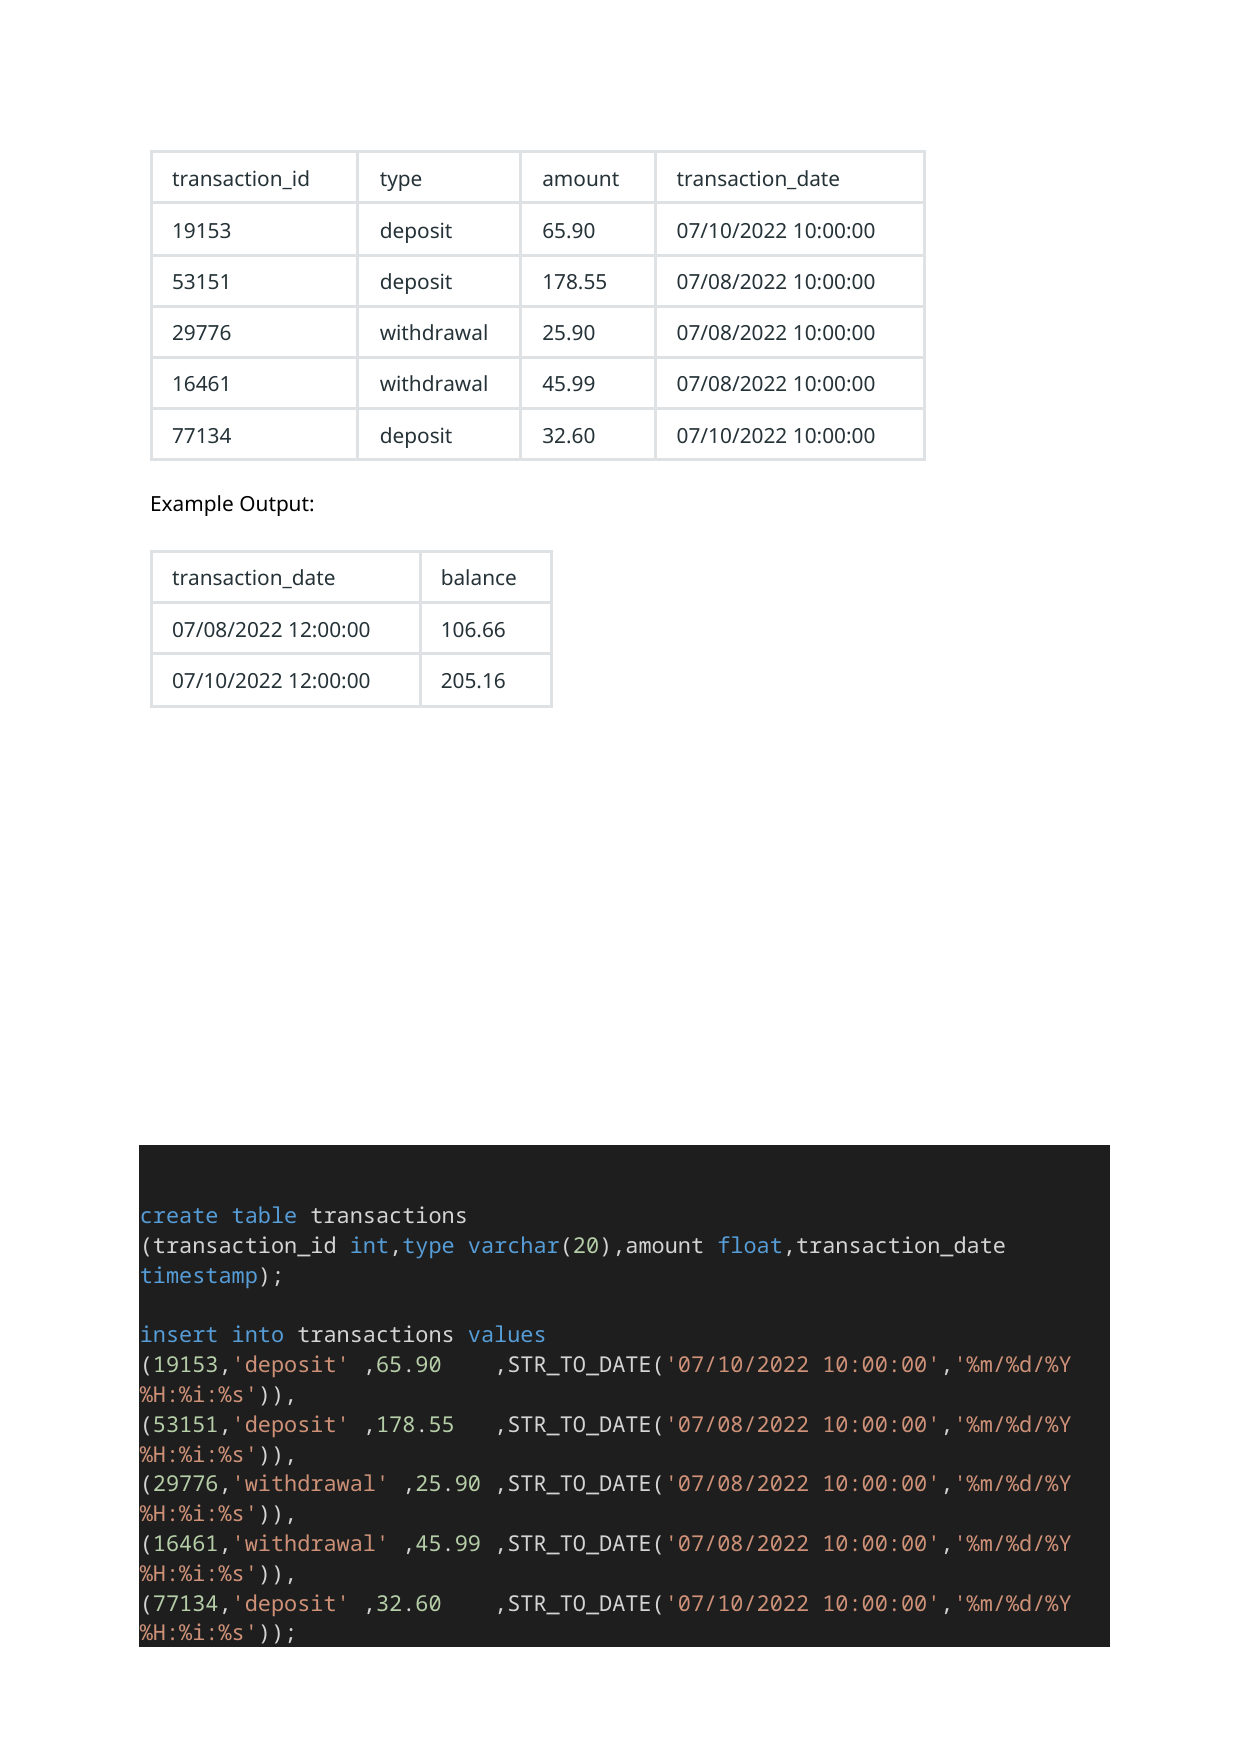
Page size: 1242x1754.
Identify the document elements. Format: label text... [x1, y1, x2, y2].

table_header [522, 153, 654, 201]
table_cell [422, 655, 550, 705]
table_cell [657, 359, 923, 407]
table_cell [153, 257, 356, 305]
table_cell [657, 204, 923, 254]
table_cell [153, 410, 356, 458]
text insert into transactions values [139, 1319, 1110, 1349]
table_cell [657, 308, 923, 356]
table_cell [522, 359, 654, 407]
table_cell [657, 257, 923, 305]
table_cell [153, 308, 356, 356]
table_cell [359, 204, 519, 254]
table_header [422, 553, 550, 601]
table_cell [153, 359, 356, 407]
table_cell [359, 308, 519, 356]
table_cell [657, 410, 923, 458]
text (77134,'deposit' ,32.60 ,STR_TO_DATE('07/10/2022 10:00:00','%m/%d/%Y %H:%i:%s')); [139, 1587, 1110, 1647]
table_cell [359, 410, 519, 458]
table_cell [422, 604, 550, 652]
text (19153,'deposit' ,65.90 ,STR_TO_DATE('07/10/2022 10:00:00','%m/%d/%Y %H:%i:%s')), [139, 1349, 1110, 1409]
text (29776,'withdrawal' ,25.90 ,STR_TO_DATE('07/08/2022 10:00:00','%m/%d/%Y %H:%i:%s')), [139, 1468, 1110, 1528]
text create table transactions [139, 1200, 1110, 1230]
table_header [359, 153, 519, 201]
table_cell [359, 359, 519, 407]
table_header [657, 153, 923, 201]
text (transaction_id int,type varchar(20),amount float,transaction_date timestamp); [139, 1230, 1110, 1289]
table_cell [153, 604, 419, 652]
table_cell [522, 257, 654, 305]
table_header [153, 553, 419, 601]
text Example Output: [150, 489, 1110, 518]
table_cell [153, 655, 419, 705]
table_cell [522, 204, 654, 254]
text (16461,'withdrawal' ,45.99 ,STR_TO_DATE('07/08/2022 10:00:00','%m/%d/%Y %H:%i:%s')), [139, 1528, 1110, 1587]
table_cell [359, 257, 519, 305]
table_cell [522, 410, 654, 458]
text (53151,'deposit' ,178.55 ,STR_TO_DATE('07/08/2022 10:00:00','%m/%d/%Y %H:%i:%s')), [139, 1409, 1110, 1468]
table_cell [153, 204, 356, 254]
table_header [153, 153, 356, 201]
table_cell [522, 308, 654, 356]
